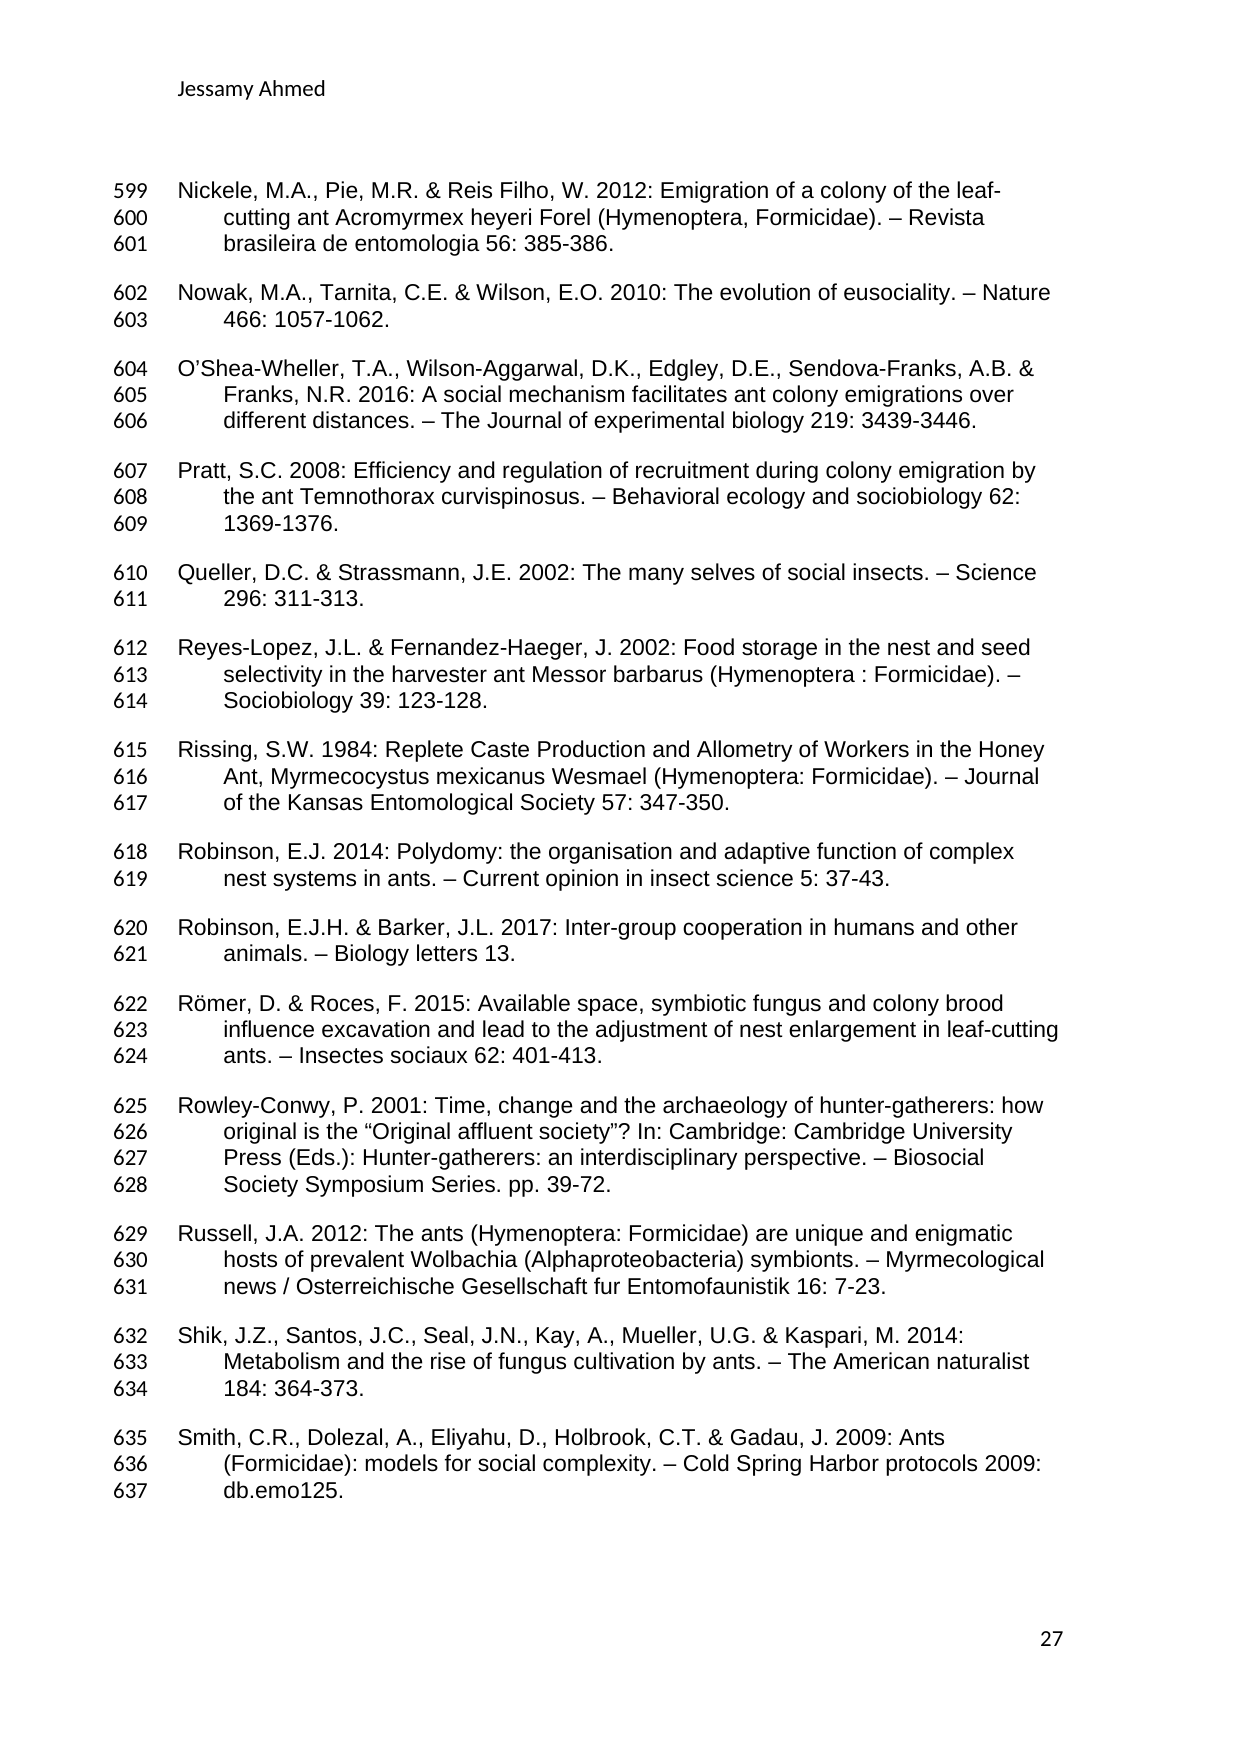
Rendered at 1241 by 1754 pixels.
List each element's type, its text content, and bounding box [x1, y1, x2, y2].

text Rowley-Conwy, P. 2001: Time, change and the archaeology of hunter-gatherers: how original is the “Original affluent society”? In: Cambridge: Cambridge University Press (Eds.): Hunter-gatherers: an interdisciplinary perspective. – Biosocial Society Symposium Series. pp. 39-72. [177, 1092, 1063, 1197]
text O’Shea-Wheller, T.A., Wilson-Aggarwal, D.K., Edgley, D.E., Sendova-Franks, A.B. & Franks, N.R. 2016: A social mechanism facilitates ant colony emigrations over different distances. – The Journal of experimental biology 219: 3439-3446. [177, 355, 1063, 434]
text Queller, D.C. & Strassmann, J.E. 2002: The many selves of social insects. – Science 296: 311-313. [177, 559, 1063, 611]
text Nickele, M.A., Pie, M.R. & Reis Filho, W. 2012: Emigration of a colony of the leaf-cutting ant Acromyrmex heyeri Forel (Hymenoptera, Formicidae). – Revista brasileira de entomologia 56: 385-386. [177, 177, 1063, 256]
text Robinson, E.J. 2014: Polydomy: the organisation and adaptive function of complex nest systems in ants. – Current opinion in insect science 5: 37-43. [177, 838, 1063, 891]
text Nowak, M.A., Tarnita, C.E. & Wilson, E.O. 2010: The evolution of eusociality. – Nature 466: 1057-1062. [177, 279, 1063, 332]
text Smith, C.R., Dolezal, A., Eliyahu, D., Holbrook, C.T. & Gadau, J. 2009: Ants (Formicidae): models for social complexity. – Cold Spring Harbor protocols 2009: db.emo125. [177, 1424, 1063, 1503]
text Shik, J.Z., Santos, J.C., Seal, J.N., Kay, A., Mueller, U.G. & Kaspari, M. 2014: Metabolism and the rise of fungus cultivation by ants. – The American naturalist 184: 364-373. [177, 1322, 1063, 1401]
text Reyes-Lopez, J.L. & Fernandez-Haeger, J. 2002: Food storage in the nest and seed selectivity in the harvester ant Messor barbarus (Hymenoptera : Formicidae). – Sociobiology 39: 123-128. [177, 634, 1063, 713]
text Robinson, E.J.H. & Barker, J.L. 2017: Inter-group cooperation in humans and other animals. – Biology letters 13. [177, 914, 1063, 967]
text Römer, D. & Roces, F. 2015: Available space, symbiotic fungus and colony brood influence excavation and lead to the adjustment of nest enlargement in leaf-cutting ants. – Insectes sociaux 62: 401-413. [177, 989, 1063, 1069]
text Russell, J.A. 2012: The ants (Hymenoptera: Formicidae) are unique and enigmatic hosts of prevalent Wolbachia (Alphaproteobacteria) symbionts. – Myrmecological news / Osterreichische Gesellschaft fur Entomofaunistik 16: 7-23. [177, 1220, 1063, 1299]
text Rissing, S.W. 1984: Replete Caste Production and Allometry of Workers in the Honey Ant, Myrmecocystus mexicanus Wesmael (Hymenoptera: Formicidae). – Journal of the Kansas Entomological Society 57: 347-350. [177, 736, 1063, 815]
text Pratt, S.C. 2008: Efficiency and regulation of recruitment during colony emigration by the ant Temnothorax curvispinosus. – Behavioral ecology and sociobiology 62: 1369-1376. [177, 457, 1063, 536]
